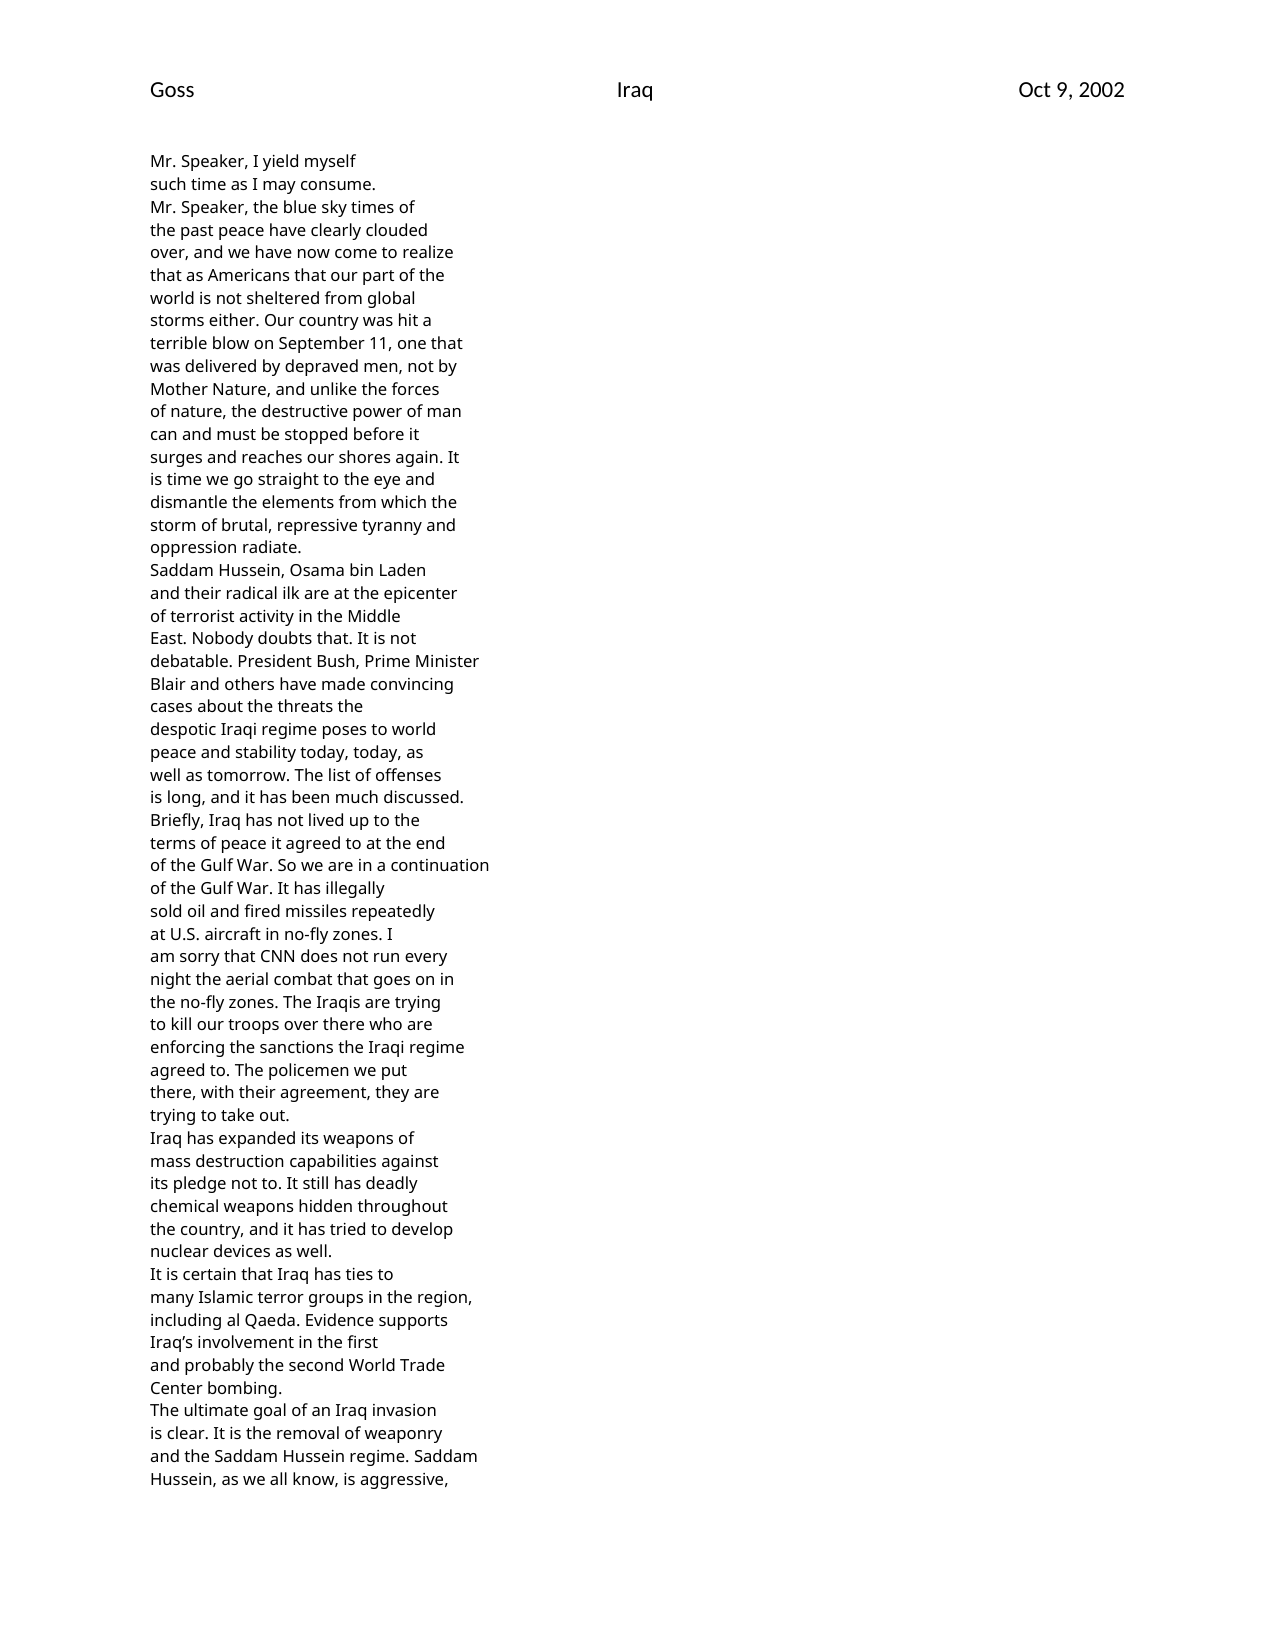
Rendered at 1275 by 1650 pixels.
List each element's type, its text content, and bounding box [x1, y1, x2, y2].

text Briefly, Iraq has not lived up to the [150, 808, 1125, 831]
text and the Saddam Hussein regime. Saddam [150, 1444, 1125, 1467]
text Blair and others have made convincing [150, 672, 1125, 695]
text is time we go straight to the eye and [150, 468, 1125, 491]
text sold oil and fired missiles repeatedly [150, 899, 1125, 922]
text that as Americans that our part of the [150, 263, 1125, 286]
text dismantle the elements from which the [150, 491, 1125, 513]
text East. Nobody doubts that. It is not [150, 627, 1125, 649]
text trying to take out. [150, 1104, 1125, 1126]
text of terrorist activity in the Middle [150, 604, 1125, 627]
text over, and we have now come to realize [150, 241, 1125, 263]
text such time as I may consume. [150, 173, 1125, 195]
text chemical weapons hidden throughout [150, 1194, 1125, 1217]
text Mr. Speaker, I yield myself [150, 150, 1125, 173]
text world is not sheltered from global [150, 286, 1125, 309]
text Iraq’s involvement in the first [150, 1331, 1125, 1353]
text of the Gulf War. It has illegally [150, 877, 1125, 899]
text and their radical ilk are at the epicenter [150, 581, 1125, 604]
text Center bombing. [150, 1376, 1125, 1399]
text agreed to. The policemen we put [150, 1058, 1125, 1081]
text the past peace have clearly clouded [150, 218, 1125, 241]
text night the aerial combat that goes on in [150, 967, 1125, 990]
text terms of peace it agreed to at the end [150, 831, 1125, 854]
text Mr. Speaker, the blue sky times of [150, 195, 1125, 218]
text is clear. It is the removal of weaponry [150, 1422, 1125, 1444]
text its pledge not to. It still has deadly [150, 1172, 1125, 1194]
text mass destruction capabilities against [150, 1149, 1125, 1172]
text of nature, the destructive power of man [150, 400, 1125, 422]
text am sorry that CNN does not run every [150, 945, 1125, 967]
text The ultimate goal of an Iraq invasion [150, 1399, 1125, 1422]
text the no-fly zones. The Iraqis are trying [150, 990, 1125, 1013]
text Hussein, as we all know, is aggressive, [150, 1467, 1125, 1490]
text nuclear devices as well. [150, 1240, 1125, 1263]
text debatable. President Bush, Prime Minister [150, 649, 1125, 672]
text cases about the threats the [150, 695, 1125, 718]
text enforcing the sanctions the Iraqi regime [150, 1036, 1125, 1058]
text Mother Nature, and unlike the forces [150, 377, 1125, 400]
text of the Gulf War. So we are in a continuation [150, 854, 1125, 877]
text Saddam Hussein, Osama bin Laden [150, 559, 1125, 581]
text peace and stability today, today, as [150, 740, 1125, 763]
text Iraq has expanded its weapons of [150, 1126, 1125, 1149]
text can and must be stopped before it [150, 422, 1125, 445]
text storms either. Our country was hit a [150, 309, 1125, 332]
text oppression radiate. [150, 536, 1125, 559]
text at U.S. aircraft in no-fly zones. I [150, 922, 1125, 945]
text many Islamic terror groups in the region, [150, 1285, 1125, 1308]
text despotic Iraqi regime poses to world [150, 718, 1125, 740]
text including al Qaeda. Evidence supports [150, 1308, 1125, 1331]
text It is certain that Iraq has ties to [150, 1263, 1125, 1285]
text surges and reaches our shores again. It [150, 445, 1125, 468]
text is long, and it has been much discussed. [150, 786, 1125, 808]
text and probably the second World Trade [150, 1353, 1125, 1376]
text there, with their agreement, they are [150, 1081, 1125, 1104]
text the country, and it has tried to develop [150, 1217, 1125, 1240]
text terrible blow on September 11, one that [150, 332, 1125, 354]
text well as tomorrow. The list of offenses [150, 763, 1125, 786]
text was delivered by depraved men, not by [150, 354, 1125, 377]
text to kill our troops over there who are [150, 1013, 1125, 1036]
text storm of brutal, repressive tyranny and [150, 513, 1125, 536]
